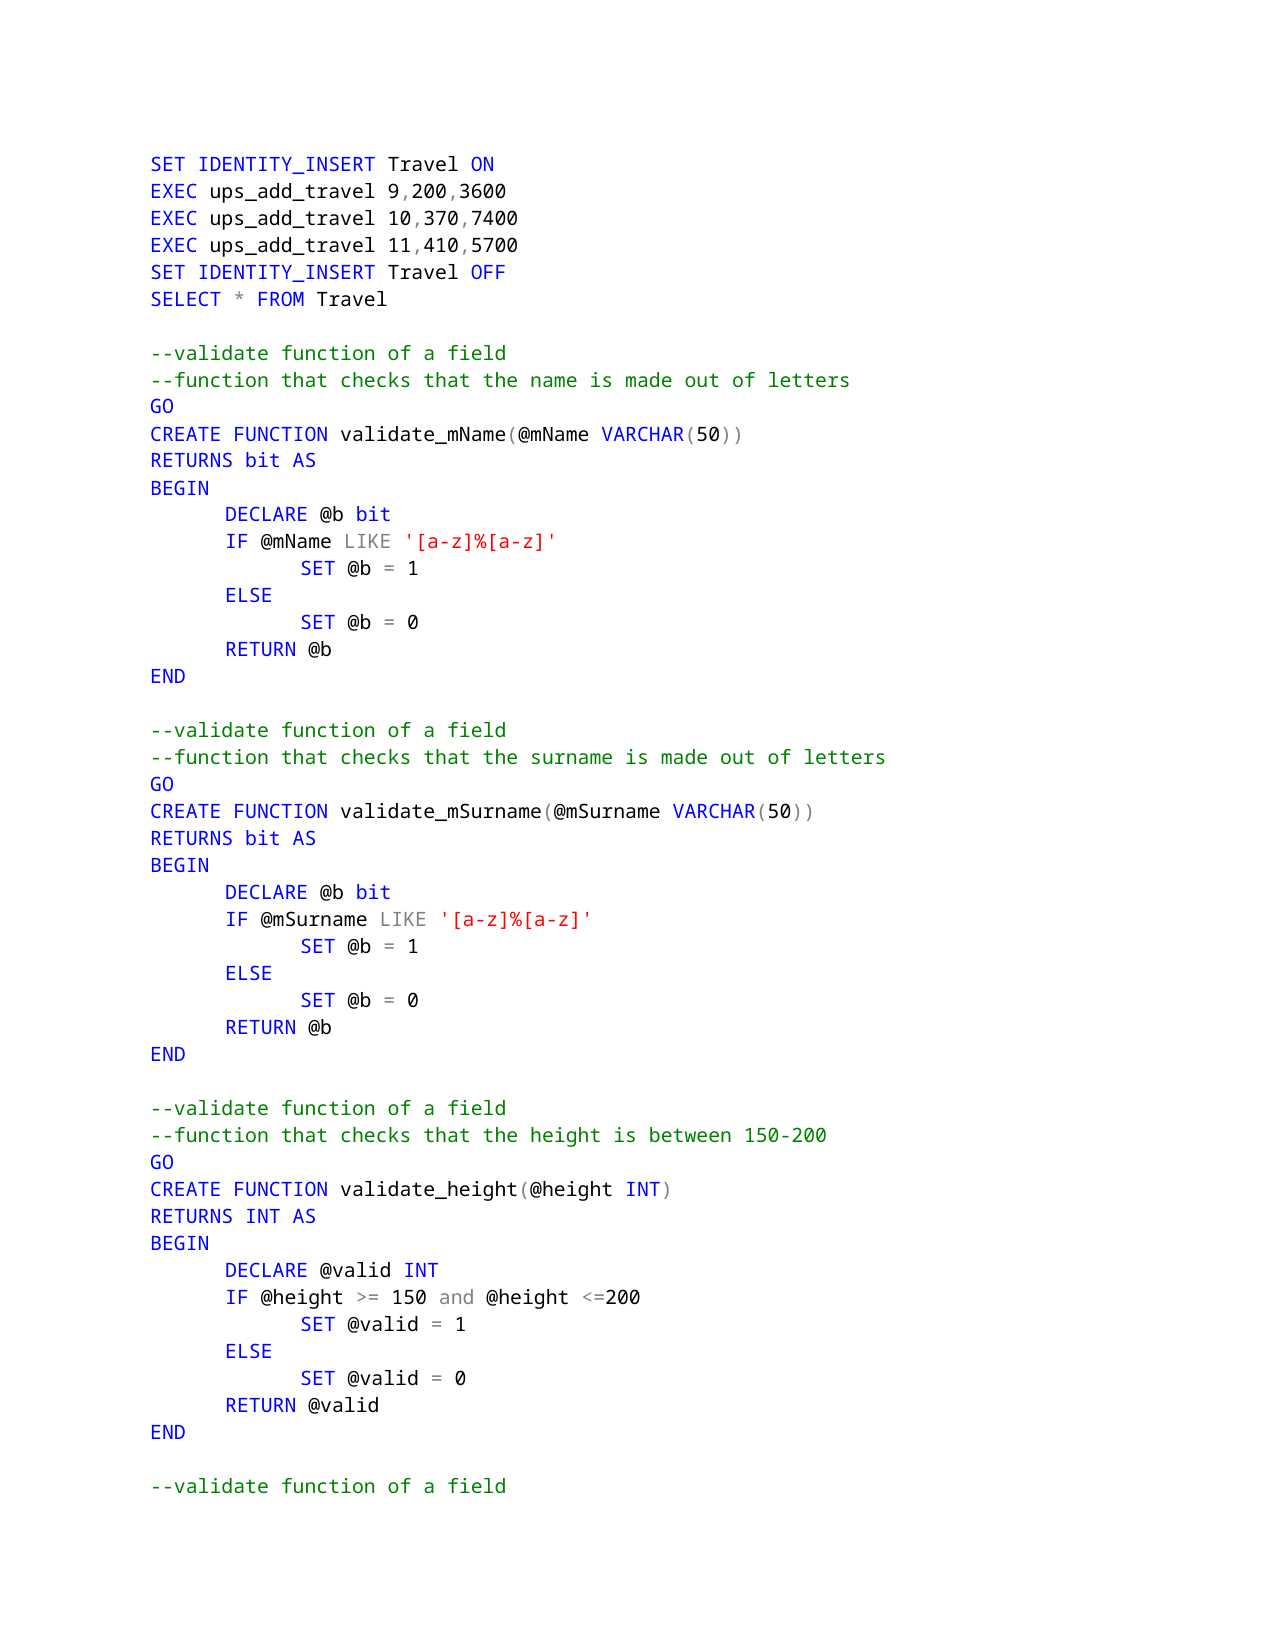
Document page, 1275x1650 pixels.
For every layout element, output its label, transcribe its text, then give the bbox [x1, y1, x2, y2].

text EXEC ups_add_travel 9,200,3600 [150, 177, 1125, 204]
text --function that checks that the name is made out of letters [150, 366, 1125, 393]
text --function that checks that the height is between 150-200 [150, 1121, 1125, 1148]
text SET IDENTITY_INSERT Travel ON [150, 150, 1125, 177]
text END [150, 1040, 1125, 1067]
text --validate function of a field [150, 1094, 1125, 1121]
text DECLARE @b bit [150, 501, 1125, 528]
text BEGIN [150, 1229, 1125, 1256]
text END [150, 1418, 1125, 1445]
text SELECT * FROM Travel [150, 285, 1125, 312]
text --function that checks that the surname is made out of letters [150, 743, 1125, 771]
text --validate function of a field [150, 1472, 1125, 1499]
text SET @b = 0 [150, 986, 1125, 1013]
text --validate function of a field [150, 339, 1125, 366]
text BEGIN [150, 474, 1125, 501]
text CREATE FUNCTION validate_height(@height INT) [150, 1175, 1125, 1202]
text IF @mSurname LIKE '[a-z]%[a-z]' [150, 905, 1125, 932]
text SET @valid = 1 [150, 1310, 1125, 1337]
text SET @b = 0 [150, 609, 1125, 636]
text CREATE FUNCTION validate_mSurname(@mSurname VARCHAR(50)) [150, 797, 1125, 824]
text BEGIN [150, 851, 1125, 878]
text RETURN @valid [150, 1391, 1125, 1418]
text RETURNS bit AS [150, 447, 1125, 474]
text RETURN @b [150, 636, 1125, 663]
text CREATE FUNCTION validate_mName(@mName VARCHAR(50)) [150, 420, 1125, 447]
text SET @b = 1 [150, 932, 1125, 959]
text IF @mName LIKE '[a-z]%[a-z]' [150, 528, 1125, 555]
text ELSE [150, 959, 1125, 986]
text DECLARE @valid INT [150, 1256, 1125, 1283]
text GO [150, 1148, 1125, 1175]
text EXEC ups_add_travel 10,370,7400 [150, 204, 1125, 231]
text --validate function of a field [150, 717, 1125, 743]
text SET @valid = 0 [150, 1364, 1125, 1391]
text DECLARE @b bit [150, 878, 1125, 905]
text RETURNS INT AS [150, 1202, 1125, 1229]
text RETURNS bit AS [150, 824, 1125, 851]
text EXEC ups_add_travel 11,410,5700 [150, 231, 1125, 258]
text ELSE [150, 582, 1125, 609]
text END [150, 663, 1125, 689]
text SET IDENTITY_INSERT Travel OFF [150, 258, 1125, 285]
text SET @b = 1 [150, 555, 1125, 582]
text GO [150, 771, 1125, 797]
text GO [150, 393, 1125, 420]
text ELSE [150, 1337, 1125, 1364]
text IF @height >= 150 and @height <=200 [150, 1283, 1125, 1310]
text RETURN @b [150, 1013, 1125, 1040]
